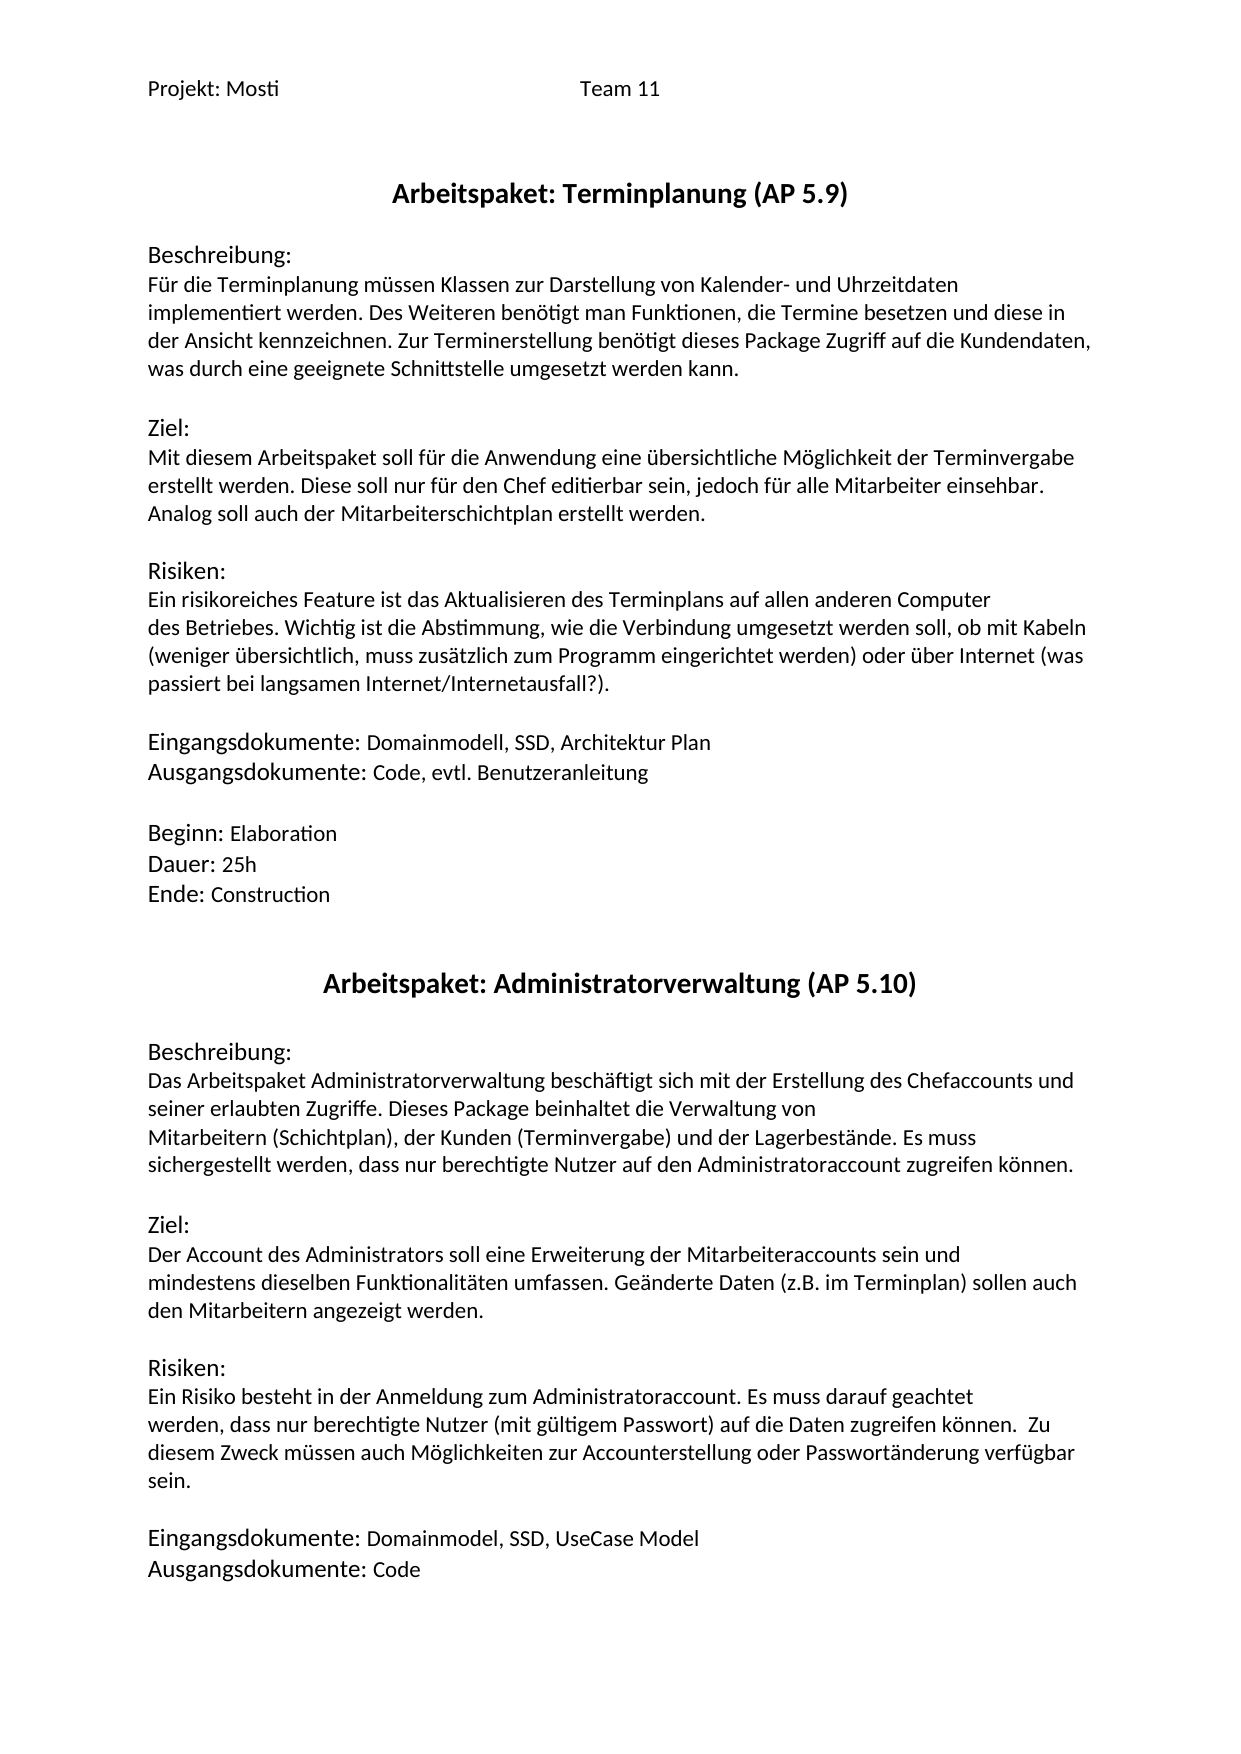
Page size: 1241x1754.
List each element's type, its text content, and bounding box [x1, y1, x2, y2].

text Ein Risiko besteht in der Anmeldung zum Administratoraccount. Es muss darauf geachtet [148, 1382, 1093, 1410]
text werden, dass nur berechtigte Nutzer (mit gültigem Passwort) auf die Daten zugreifen können. Zu diesem Zweck müssen auch Möglichkeiten zur Accounterstellung oder Passwortänderung verfügbar sein. [148, 1410, 1093, 1494]
text Beschreibung: [148, 239, 1093, 270]
text Mitarbeitern (Schichtplan), der Kunden (Terminvergabe) und der Lagerbestände. Es muss [148, 1123, 1093, 1151]
text Ziel: [148, 1209, 1093, 1240]
text Ende: Construction [148, 878, 1093, 909]
text Eingangsdokumente: Domainmodell, SSD, Architektur Plan [148, 726, 1093, 756]
text Beschreibung: [148, 1036, 1093, 1067]
text des Betriebes. Wichtig ist die Abstimmung, wie die Verbindung umgesetzt werden soll, ob mit Kabeln (weniger übersichtlich, muss zusätzlich zum Programm eingerichtet werden) oder über Internet (was passiert bei langsamen Internet/Internetausfall?). [148, 613, 1093, 698]
text Ausgangsdokumente: Code [148, 1553, 1093, 1583]
text Dauer: 25h [148, 848, 1093, 878]
text Risiken: [148, 555, 1093, 586]
text Mit diesem Arbeitspaket soll für die Anwendung eine übersichtliche Möglichkeit der Terminvergabe erstellt werden. Diese soll nur für den Chef editierbar sein, jedoch für alle Mitarbeiter einsehbar. Analog soll auch der Mitarbeiterschichtplan erstellt werden. [148, 443, 1093, 527]
text Ausgangsdokumente: Code, evtl. Benutzeranleitung [148, 756, 1093, 787]
text sichergestellt werden, dass nur berechtigte Nutzer auf den Administratoraccount zugreifen können. [148, 1151, 1093, 1179]
text Ein risikoreiches Feature ist das Aktualisieren des Terminplans auf allen anderen Computer [148, 586, 1093, 613]
text Risiken: [148, 1352, 1093, 1382]
text Beginn: Elaboration [148, 817, 1093, 848]
text Arbeitspaket: Terminplanung (AP 5.9) [148, 176, 1093, 211]
text mindestens dieselben Funktionalitäten umfassen. Geänderte Daten (z.B. im Terminplan) sollen auch den Mitarbeitern angezeigt werden. [148, 1268, 1093, 1324]
text Eingangsdokumente: Domainmodel, SSD, UseCase Model [148, 1522, 1093, 1553]
text Das Arbeitspaket Administratorverwaltung beschäftigt sich mit der Erstellung des Chefaccounts und seiner erlaubten Zugriffe. Dieses Package beinhaltet die Verwaltung von [148, 1067, 1093, 1123]
text Ziel: [148, 412, 1093, 443]
text Für die Terminplanung müssen Klassen zur Darstellung von Kalender- und Uhrzeitdaten implementiert werden. Des Weiteren benötigt man Funktionen, die Termine besetzen und diese in der Ansicht kennzeichnen. Zur Terminerstellung benötigt dieses Package Zugriff auf die Kundendaten, was durch eine geeignete Schnittstelle umgesetzt werden kann. [148, 270, 1093, 382]
text Der Account des Administrators soll eine Erweiterung der Mitarbeiteraccounts sein und [148, 1240, 1093, 1268]
text Arbeitspaket: Administratorverwaltung (AP 5.10) [148, 965, 1093, 1000]
